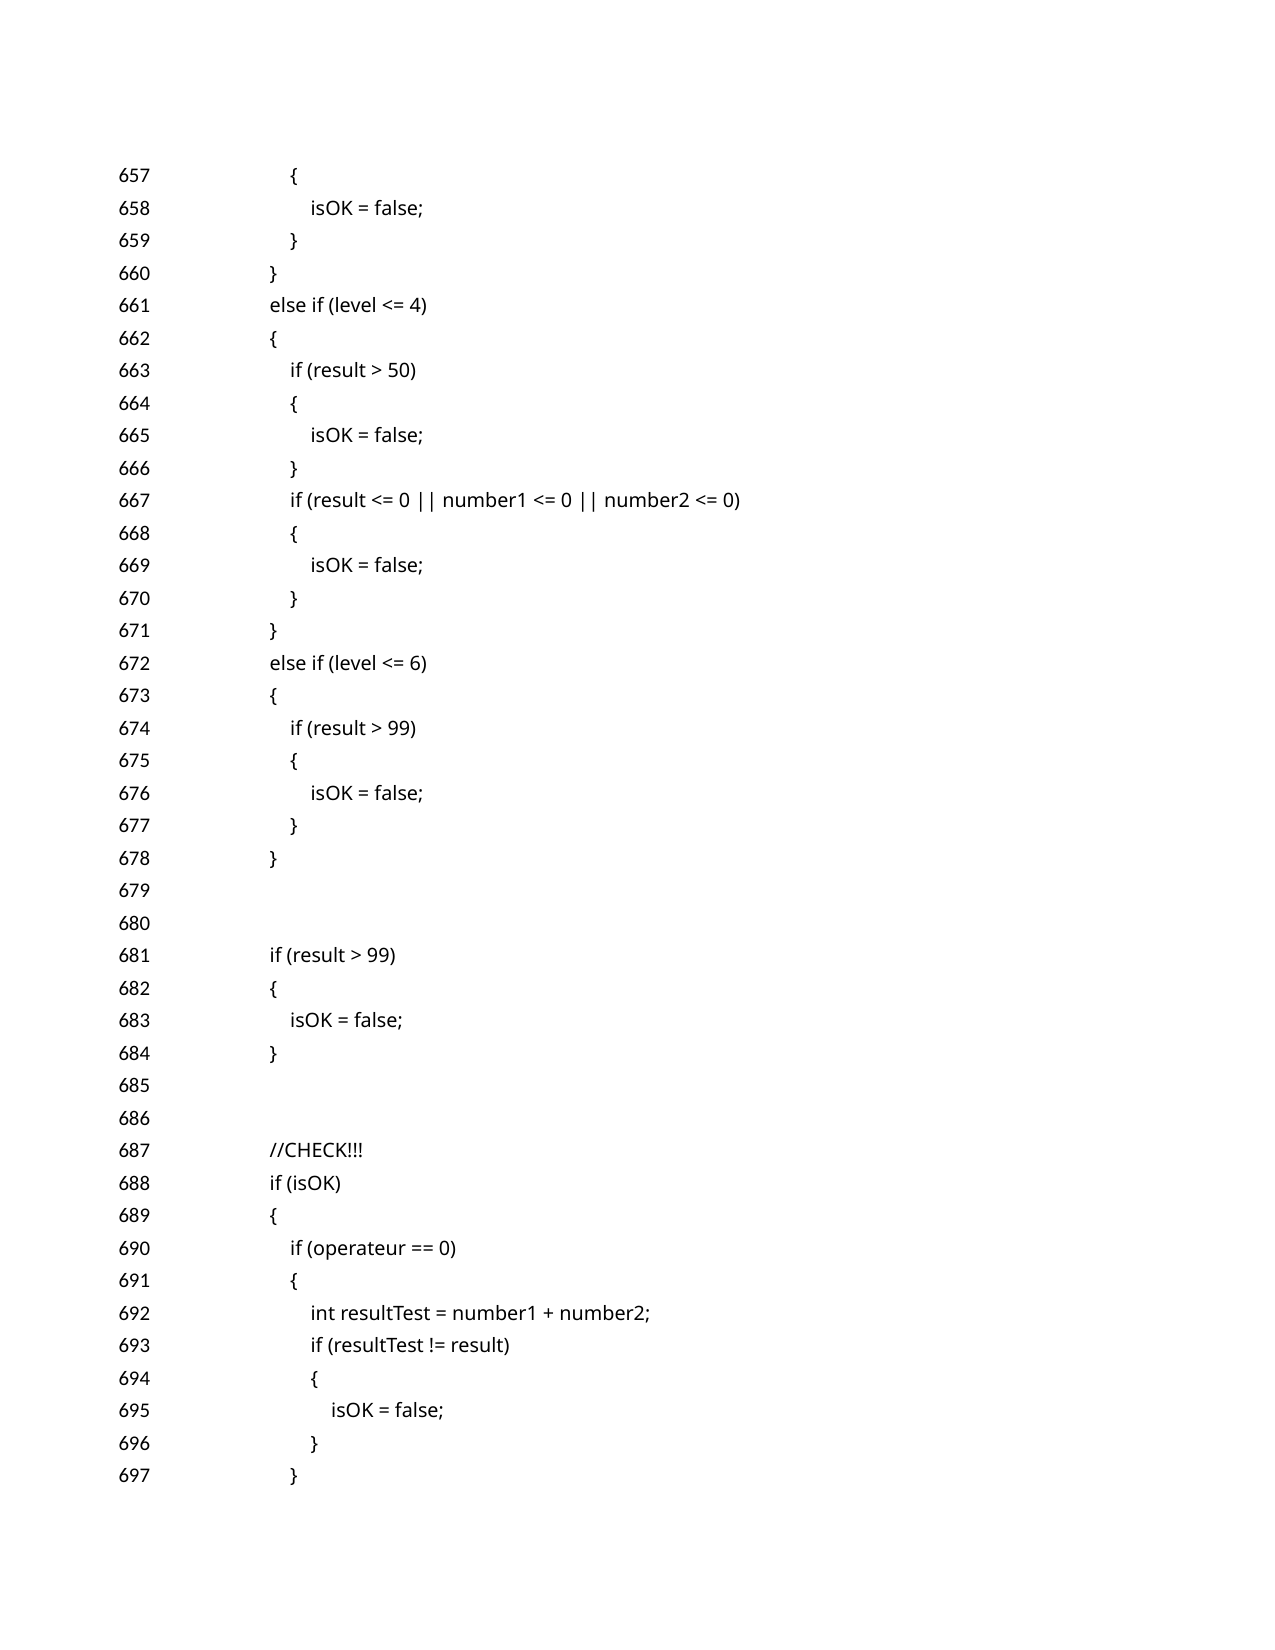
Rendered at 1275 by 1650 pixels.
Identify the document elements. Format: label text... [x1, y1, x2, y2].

text } [187, 841, 1087, 874]
text } [187, 1036, 1087, 1069]
text } [187, 451, 1087, 484]
text { [187, 1199, 1087, 1231]
text isOK = false; [187, 191, 1087, 224]
text if (result > 99) [187, 939, 1087, 971]
text } [187, 256, 1087, 289]
text if (operateur == 0) [187, 1231, 1087, 1264]
text } [187, 614, 1087, 646]
text if (resultTest != result) [187, 1329, 1087, 1361]
text { [187, 679, 1087, 711]
text isOK = false; [187, 1004, 1087, 1036]
text else if (level <= 6) [187, 646, 1087, 679]
text { [187, 971, 1087, 1004]
text } [187, 1426, 1087, 1459]
text int resultTest = number1 + number2; [187, 1296, 1087, 1329]
text } [187, 1459, 1087, 1491]
text { [187, 386, 1087, 419]
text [187, 484, 1087, 516]
text { [187, 516, 1087, 549]
text } [187, 224, 1087, 256]
text { [187, 159, 1087, 191]
text else if (level <= 4) [187, 289, 1087, 321]
text } [187, 581, 1087, 614]
text { [187, 744, 1087, 776]
text isOK = false; [187, 1394, 1087, 1426]
text isOK = false; [187, 419, 1087, 451]
text //CHECK!!! [187, 1134, 1087, 1166]
text isOK = false; [187, 549, 1087, 581]
text } [187, 809, 1087, 841]
text if (result > 50) [187, 354, 1087, 386]
text { [187, 1264, 1087, 1296]
text { [187, 321, 1087, 354]
text if (isOK) [187, 1166, 1087, 1199]
text isOK = false; [187, 776, 1087, 809]
text { [187, 1361, 1087, 1394]
text if (result > 99) [187, 711, 1087, 744]
